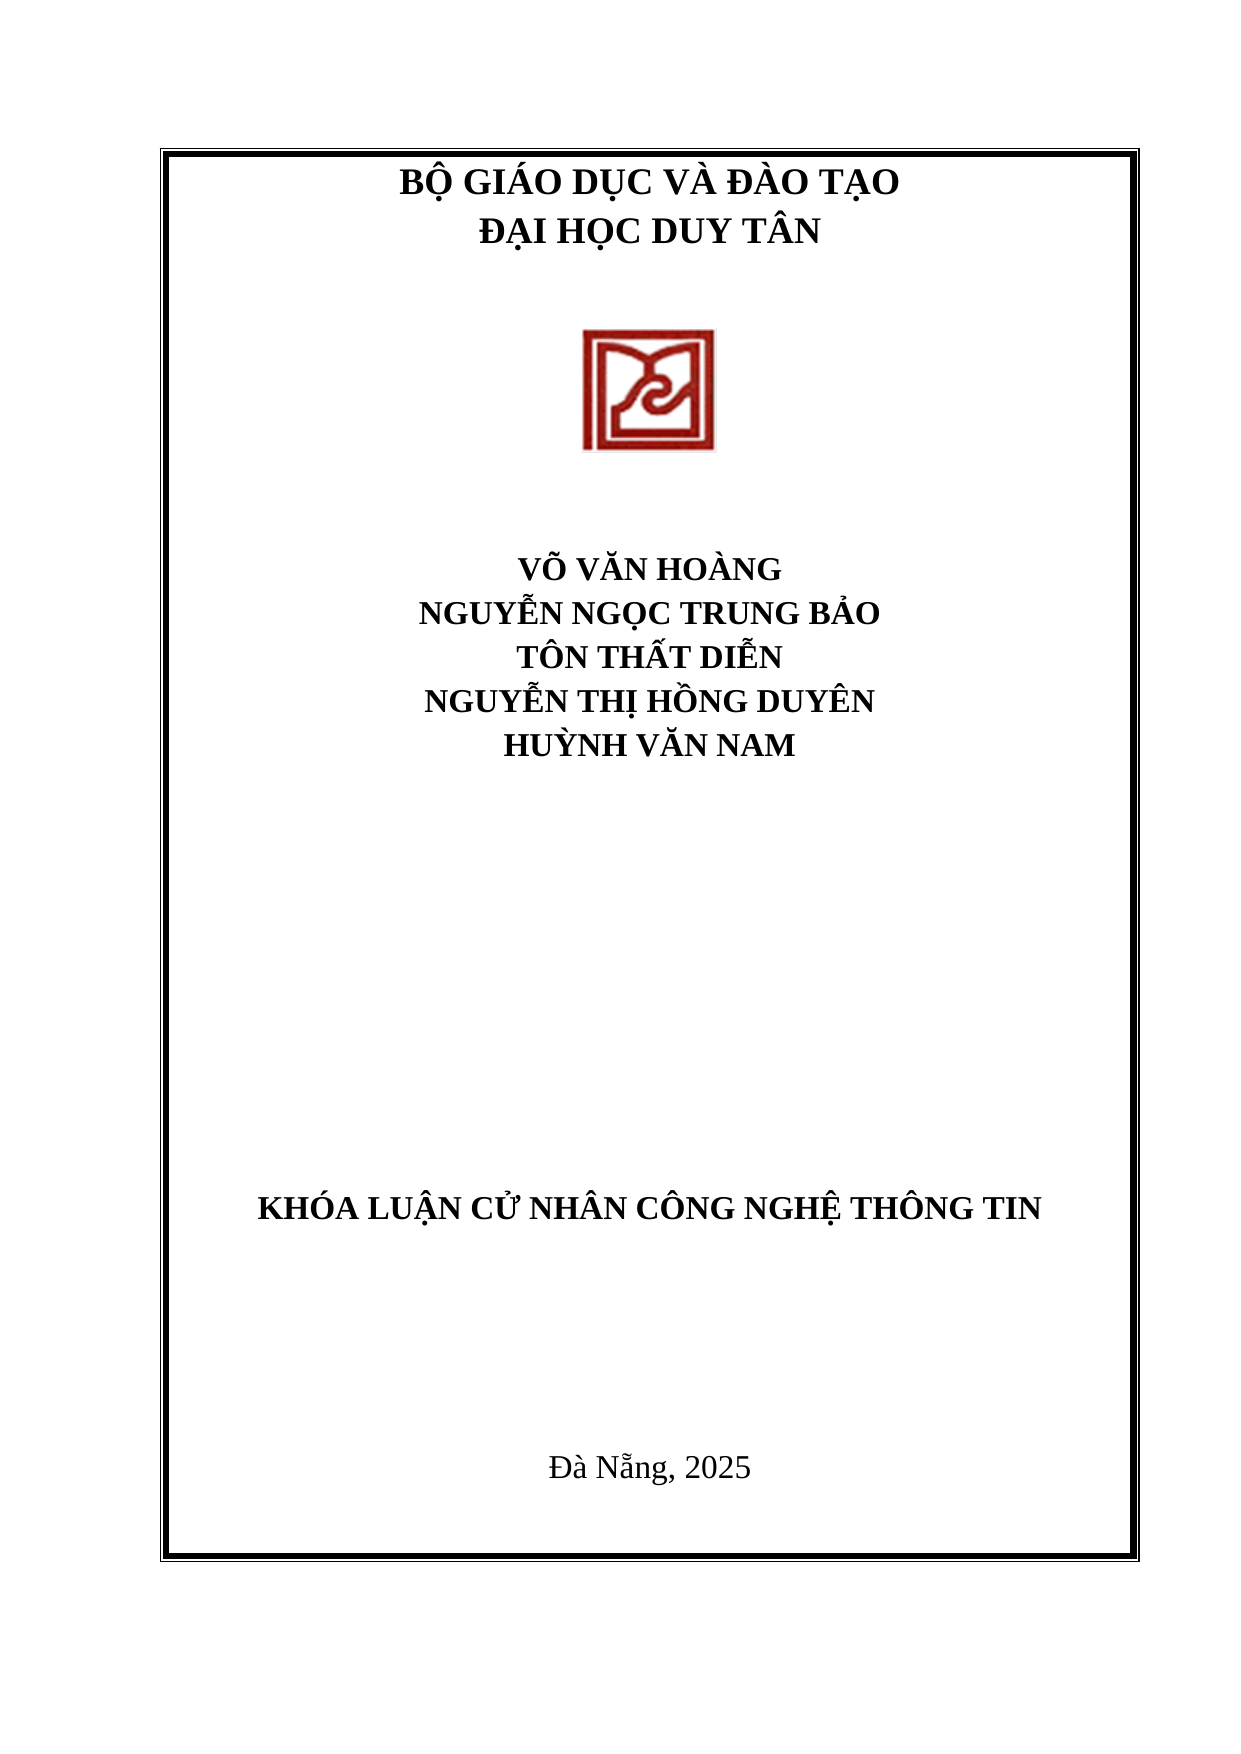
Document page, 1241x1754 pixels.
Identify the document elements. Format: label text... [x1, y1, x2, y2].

text Đà Nẵng, 2025 [169, 1436, 1130, 1486]
text BỘ GIÁO DỤC VÀ ĐÀO TẠO [169, 157, 1130, 197]
text KHÓA LUẬN CỬ NHÂN CÔNG NGHỆ THÔNG TIN [169, 1176, 1130, 1226]
text ĐẠI HỌC DUY TÂN [169, 197, 1130, 252]
picture [581, 328, 718, 454]
text VÕ VĂN HOÀNG NGUYỄN NGỌC TRUNG BẢO TÔN THẤT DIỄN NGUYỄN THỊ HỒNG DUYÊN HUỲNH VĂN NAM [169, 538, 1130, 764]
